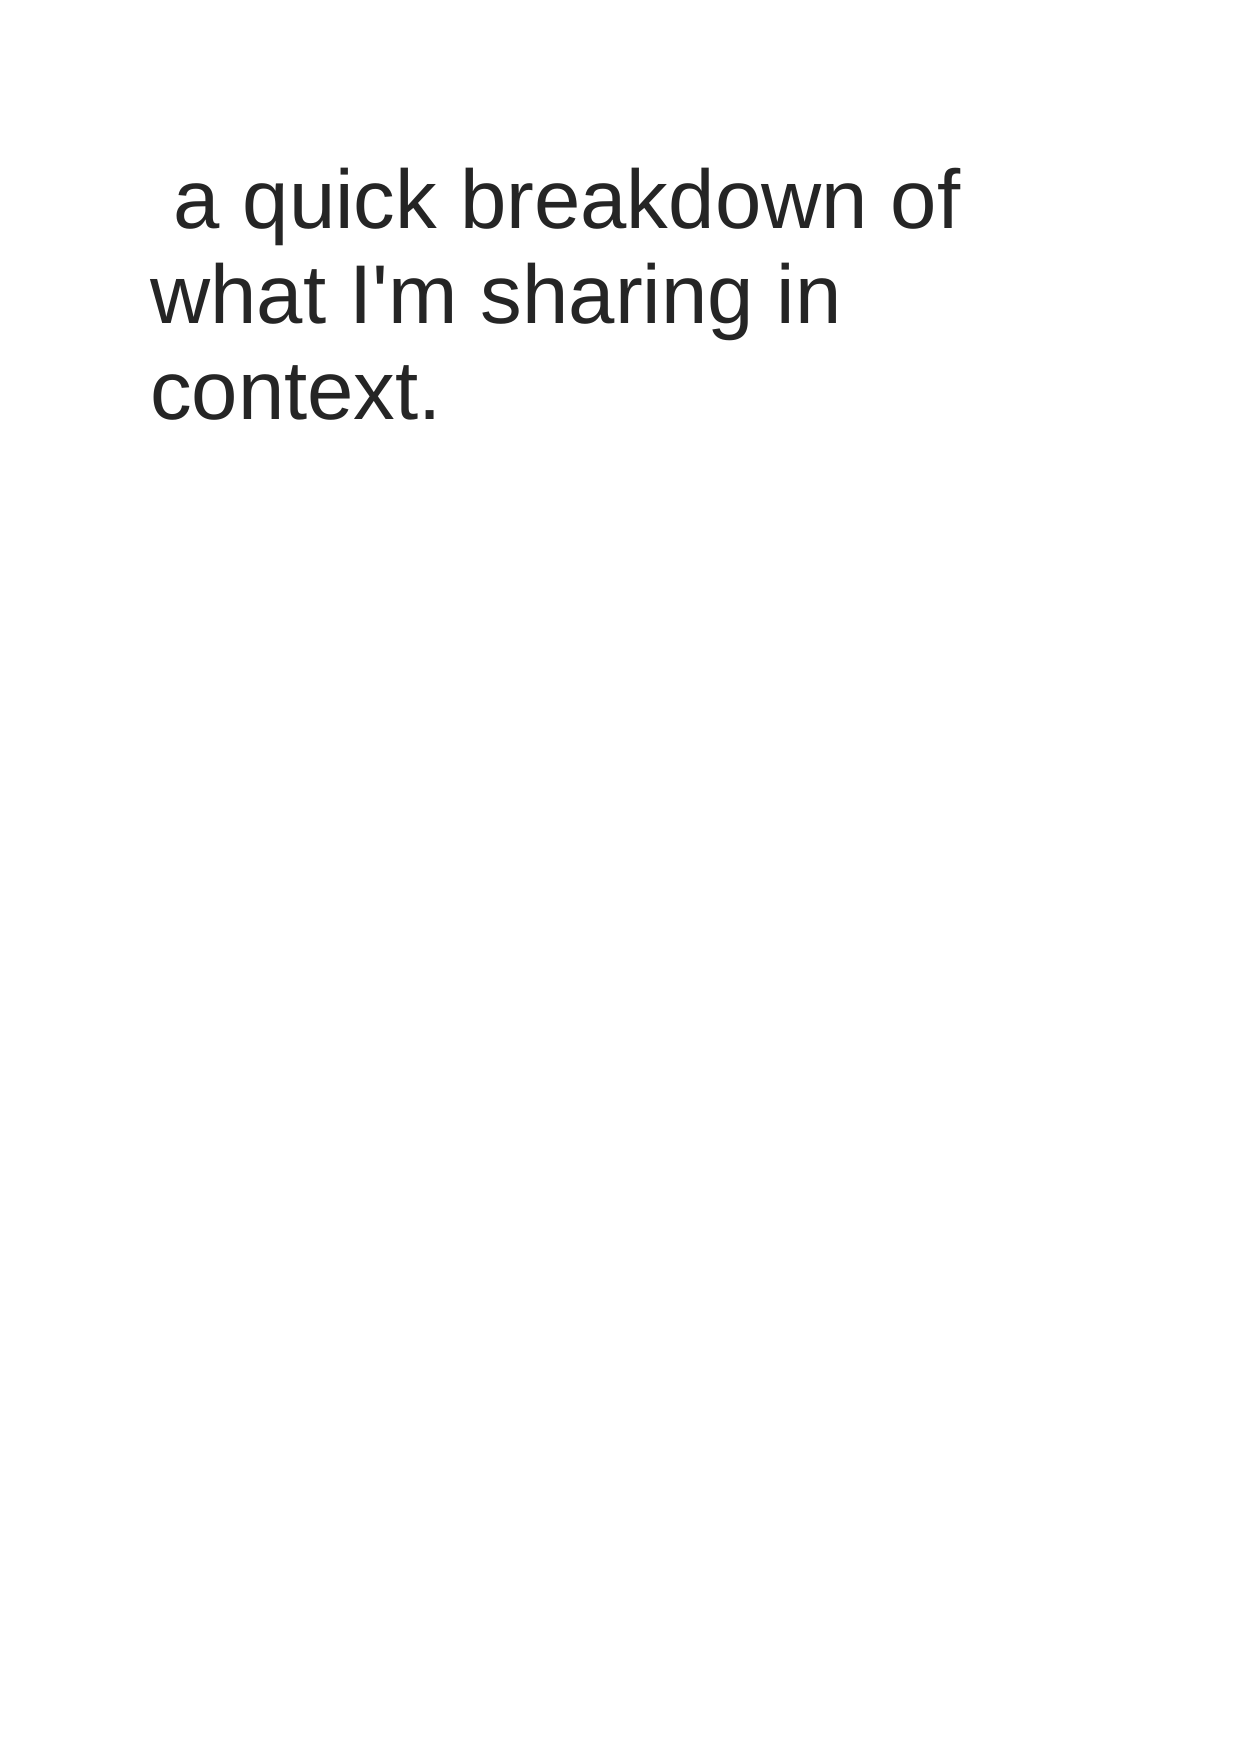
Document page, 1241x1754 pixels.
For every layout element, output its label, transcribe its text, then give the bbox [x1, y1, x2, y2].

text a quick breakdown of what I'm sharing in context. [150, 150, 1090, 437]
